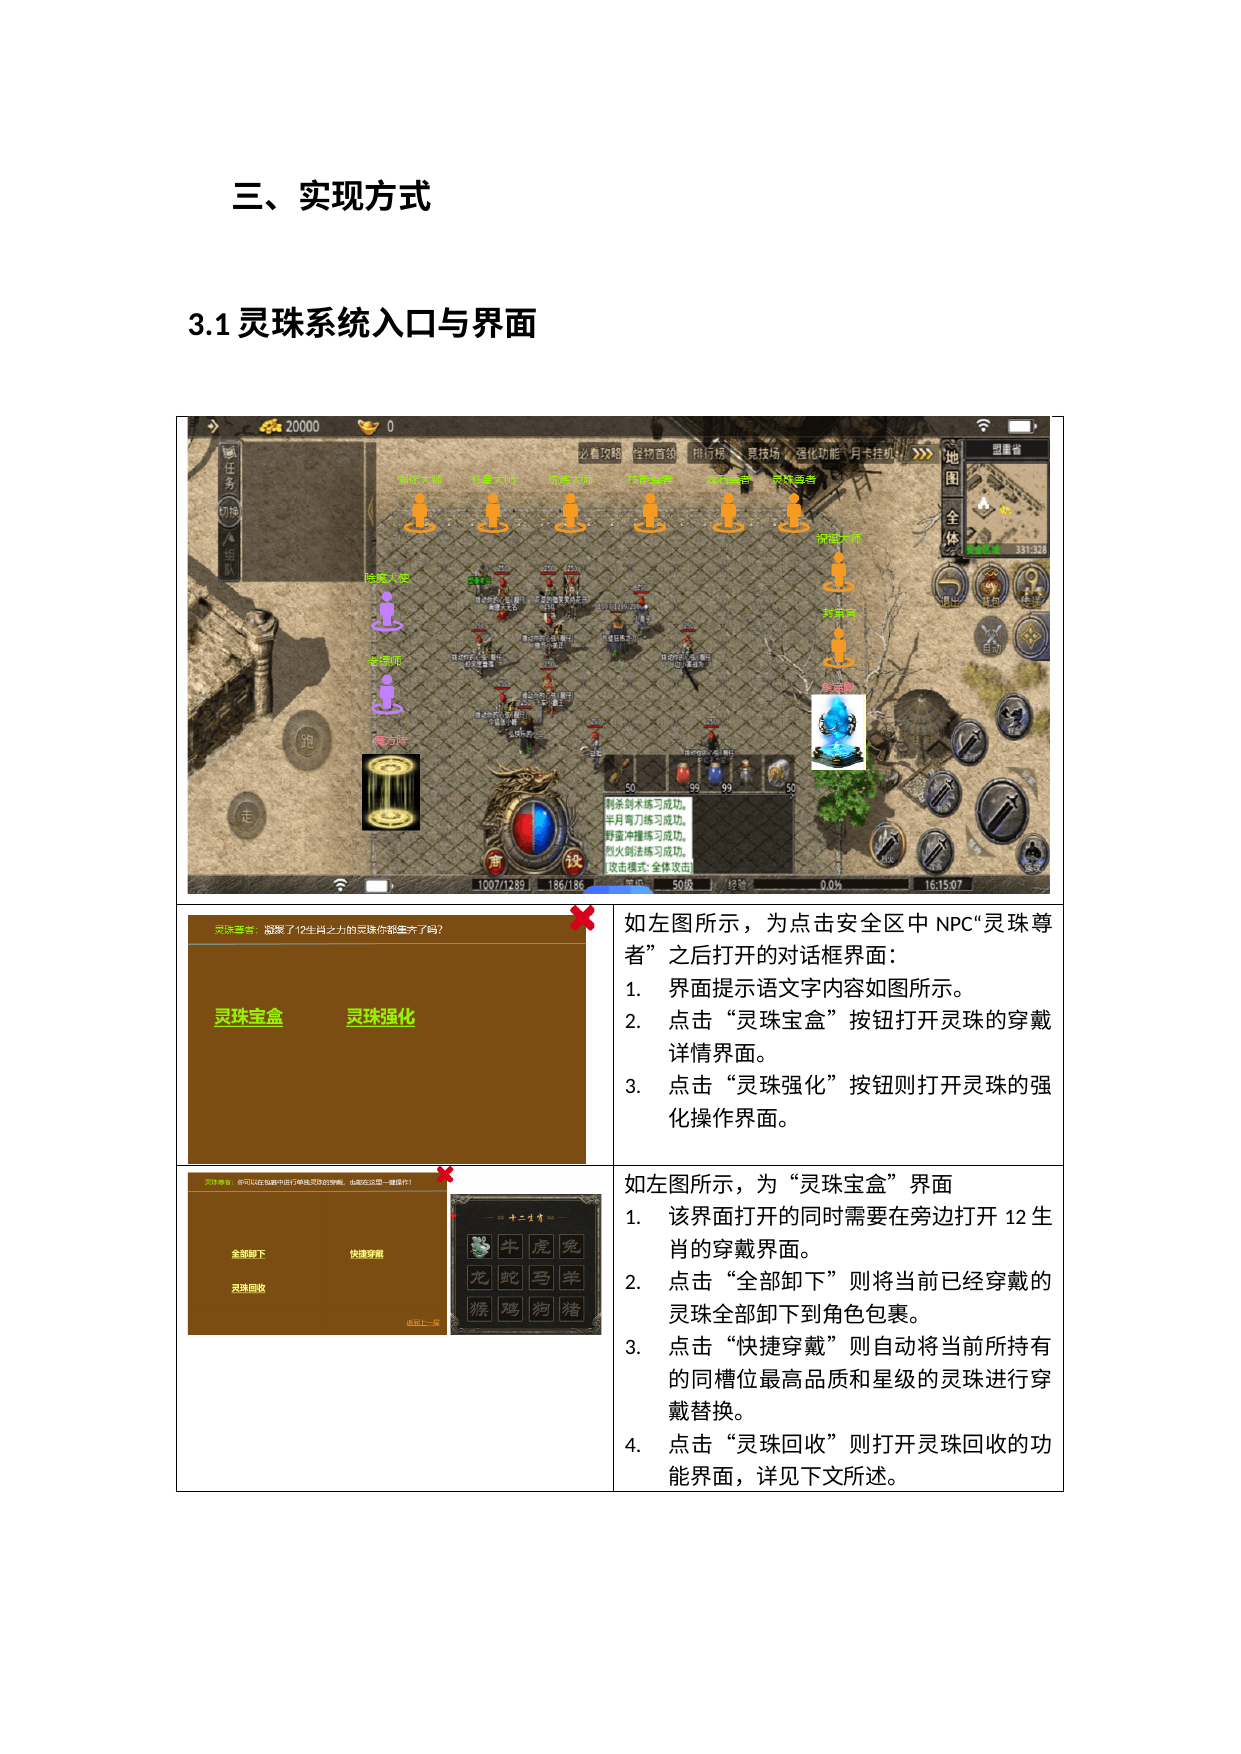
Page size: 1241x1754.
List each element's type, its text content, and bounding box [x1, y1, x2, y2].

table_header [177, 417, 1063, 904]
table_cell 如左图所示，为“灵珠宝盒”界面 该界面打开的同时需要在旁边打开12生肖的穿戴界面。 点击“全部卸下”则将当前已经穿戴的灵珠全部卸下到角色包裹。 点击“快捷穿戴”则自动将当前所持有的同槽位最高品质和星级的灵珠进行穿戴替换。 点击“灵珠回收”则打开灵珠回收的功能界面，详见下文所述。 [614, 1166, 1063, 1491]
table_cell 如左图所示，为点击安全区中NPC“灵珠尊者”之后打开的对话框界面： 界面提示语文字内容如图所示。 点击“灵珠宝盒”按钮打开灵珠的穿戴详情界面。 点击“灵珠强化”按钮则打开灵珠的强化操作界面。 [614, 905, 1063, 1165]
subtitle 3.1 灵珠系统入口与界面 [187, 289, 1053, 354]
table_cell [177, 905, 613, 1165]
table_cell [177, 1166, 613, 1491]
picture [187, 1166, 602, 1335]
subtitle 实现方式 [187, 162, 1053, 227]
picture [187, 416, 1053, 894]
picture [187, 905, 595, 1164]
